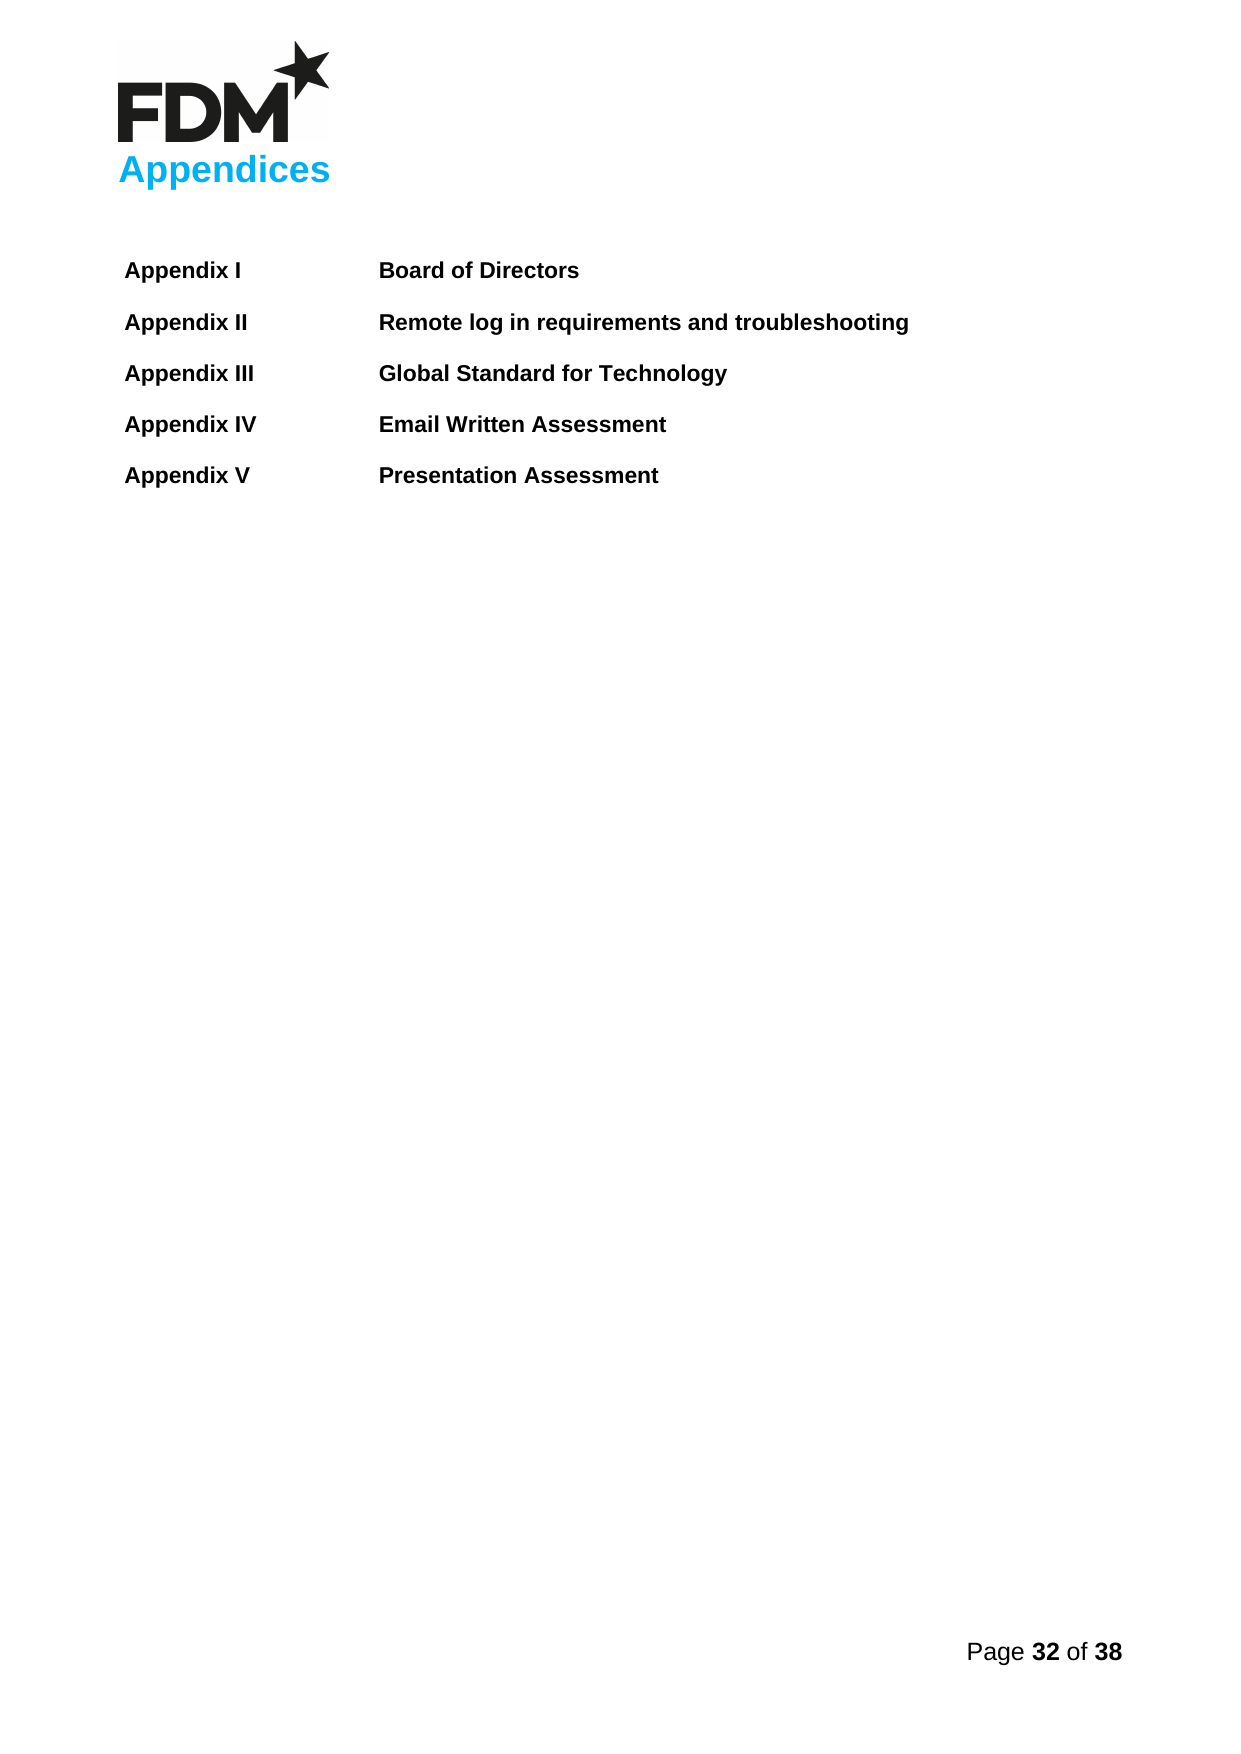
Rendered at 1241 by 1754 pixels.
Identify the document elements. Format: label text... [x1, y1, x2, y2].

table_cell Email Written Assessment [373, 411, 1121, 462]
table_cell Remote log in requirements and troubleshooting [373, 309, 1121, 360]
table_cell Appendix II [118, 309, 373, 360]
table_cell Presentation Assessment [373, 463, 1121, 514]
picture [118, 41, 329, 142]
table_cell Global Standard for Technology [373, 360, 1121, 411]
table_header Appendix I [118, 257, 373, 308]
table_cell Appendix III [118, 360, 373, 411]
table_cell Appendix V [118, 463, 373, 514]
table_header Board of Directors [373, 257, 1121, 308]
subtitle Appendices [118, 148, 1122, 191]
table_cell Appendix IV [118, 411, 373, 462]
